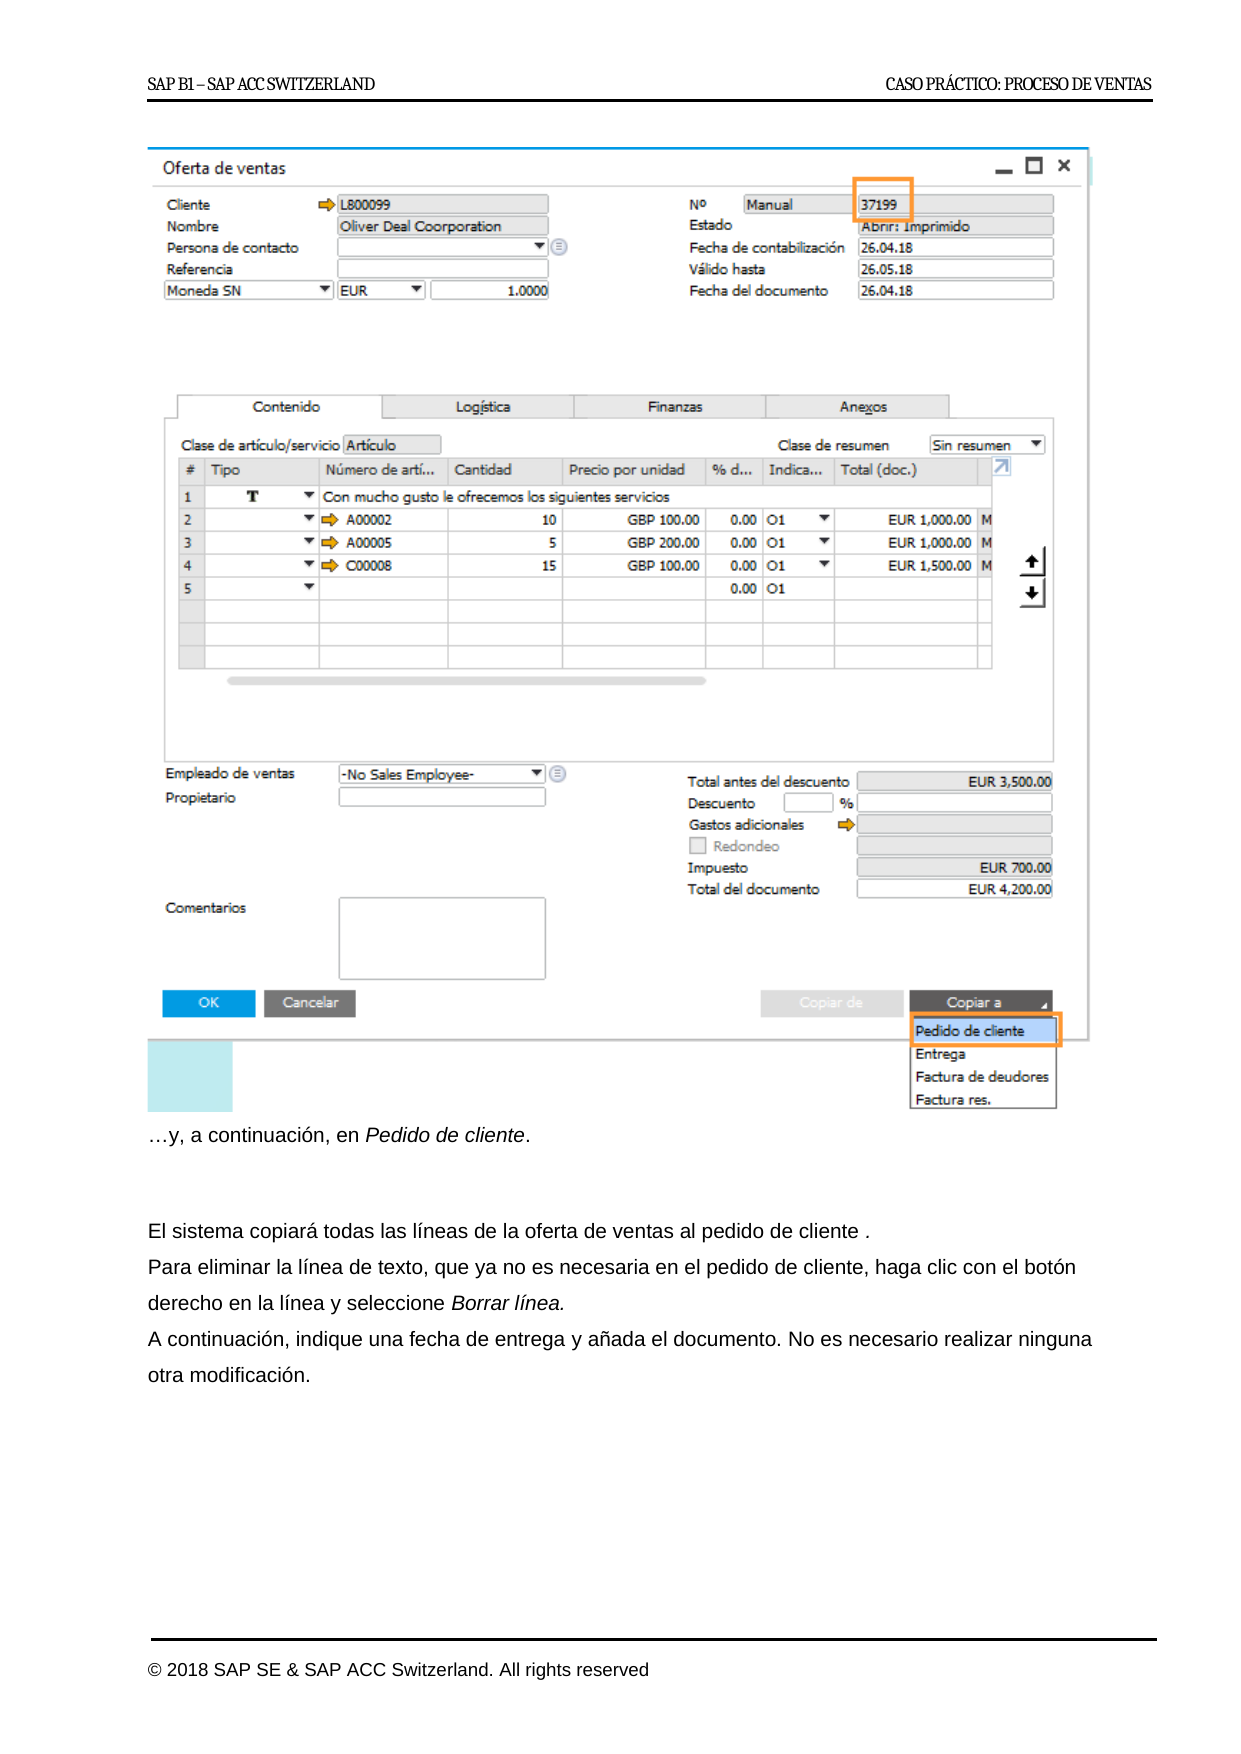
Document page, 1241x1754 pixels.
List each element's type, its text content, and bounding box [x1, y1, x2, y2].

text Para eliminar la línea de texto, que ya no es necesaria en el pedido de cliente, haga clic con el botón derecho en la línea y seleccione Borrar línea. [148, 1255, 1093, 1315]
picture [147, 147, 1093, 1112]
text …y, a continuación, en Pedido de cliente. [148, 1123, 1093, 1147]
text El sistema copiará todas las líneas de la oferta de ventas al pedido de cliente . [148, 1219, 1093, 1243]
text A continuación, indique una fecha de entrega y añada el documento. No es necesario realizar ninguna otra modificación. [148, 1327, 1093, 1387]
